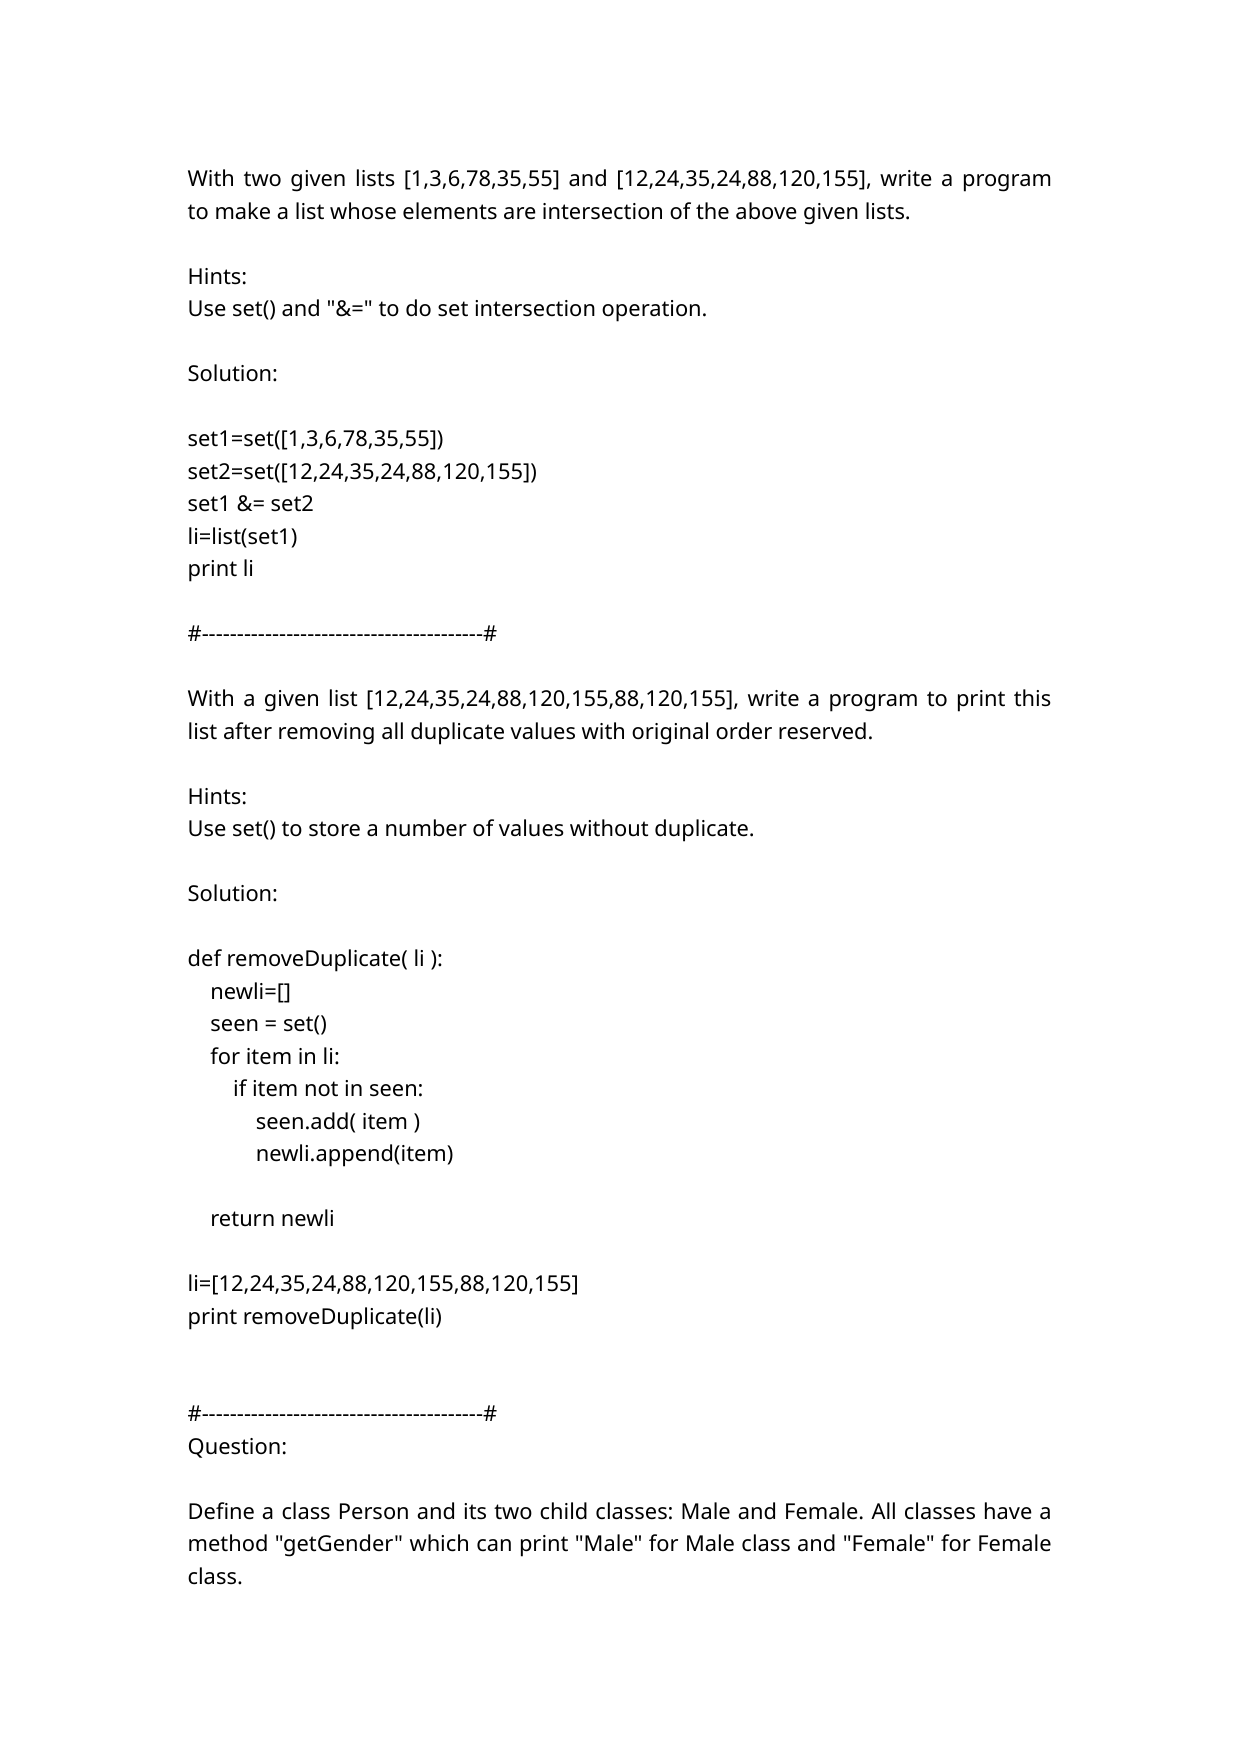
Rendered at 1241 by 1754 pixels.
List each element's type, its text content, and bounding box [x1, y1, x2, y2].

text for item in li: [187, 1039, 1053, 1072]
text Hints: [187, 779, 1053, 812]
text Use set() to store a number of values without duplicate. [187, 812, 1053, 844]
text newli.append(item) [187, 1137, 1053, 1169]
text seen.add( item ) [187, 1104, 1053, 1137]
text Use set() and "&=" to do set intersection operation. [187, 292, 1053, 324]
text if item not in seen: [187, 1072, 1053, 1104]
text set1=set([1,3,6,78,35,55]) [187, 422, 1053, 454]
text Solution: [187, 357, 1053, 389]
text seen = set() [187, 1007, 1053, 1039]
text Question: [187, 1429, 1053, 1462]
text li=[12,24,35,24,88,120,155,88,120,155] [187, 1267, 1053, 1299]
text With a given list [12,24,35,24,88,120,155,88,120,155], write a program to print this list after removing all duplicate values with original order reserved. [187, 682, 1053, 747]
text def removeDuplicate( li ): [187, 942, 1053, 974]
text With two given lists [1,3,6,78,35,55] and [12,24,35,24,88,120,155], write a program to make a list whose elements are intersection of the above given lists. [187, 162, 1053, 227]
text print li [187, 552, 1053, 584]
text Hints: [187, 259, 1053, 292]
text #----------------------------------------# [187, 1397, 1053, 1429]
text print removeDuplicate(li) [187, 1299, 1053, 1332]
text Define a class Person and its two child classes: Male and Female. All classes have a method "getGender" which can print "Male" for Male class and "Female" for Female class. [187, 1494, 1053, 1592]
text li=list(set1) [187, 519, 1053, 552]
text #----------------------------------------# [187, 617, 1053, 649]
text newli=[] [187, 974, 1053, 1007]
text return newli [187, 1202, 1053, 1234]
text set1 &= set2 [187, 487, 1053, 519]
text set2=set([12,24,35,24,88,120,155]) [187, 454, 1053, 487]
text Solution: [187, 877, 1053, 909]
